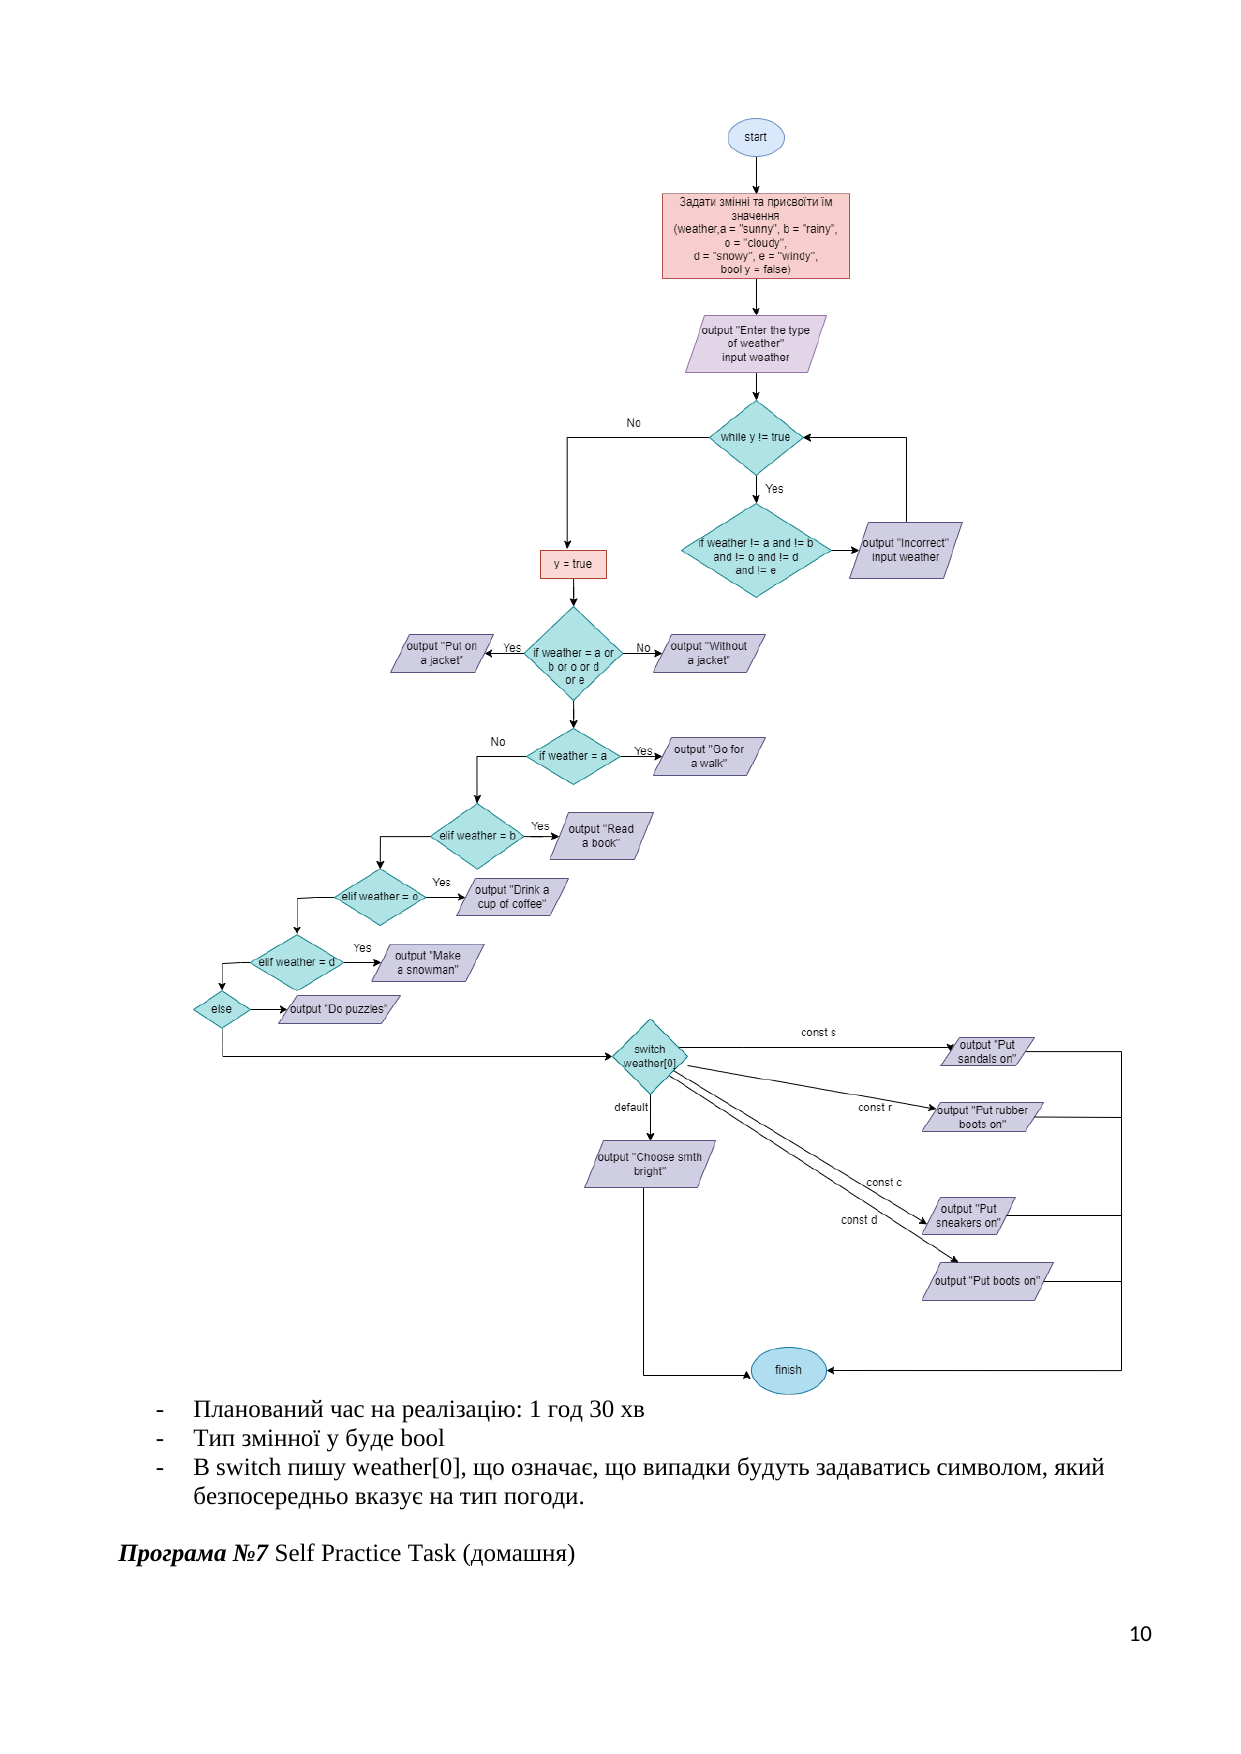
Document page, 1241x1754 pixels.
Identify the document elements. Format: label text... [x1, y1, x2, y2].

list В switch пишу weather[0], що означає, що випадки будуть задаватись символом, який безпосередньо вказує на тип погоди. [156, 1452, 1152, 1509]
list Планований час на реалізацію: 1 год 30 хв [156, 1394, 1152, 1423]
text Програма №7 Self Practice Task (домашня) [118, 1538, 1152, 1567]
picture [193, 118, 1131, 1395]
list Тип змінної y буде bool [156, 1423, 1152, 1452]
